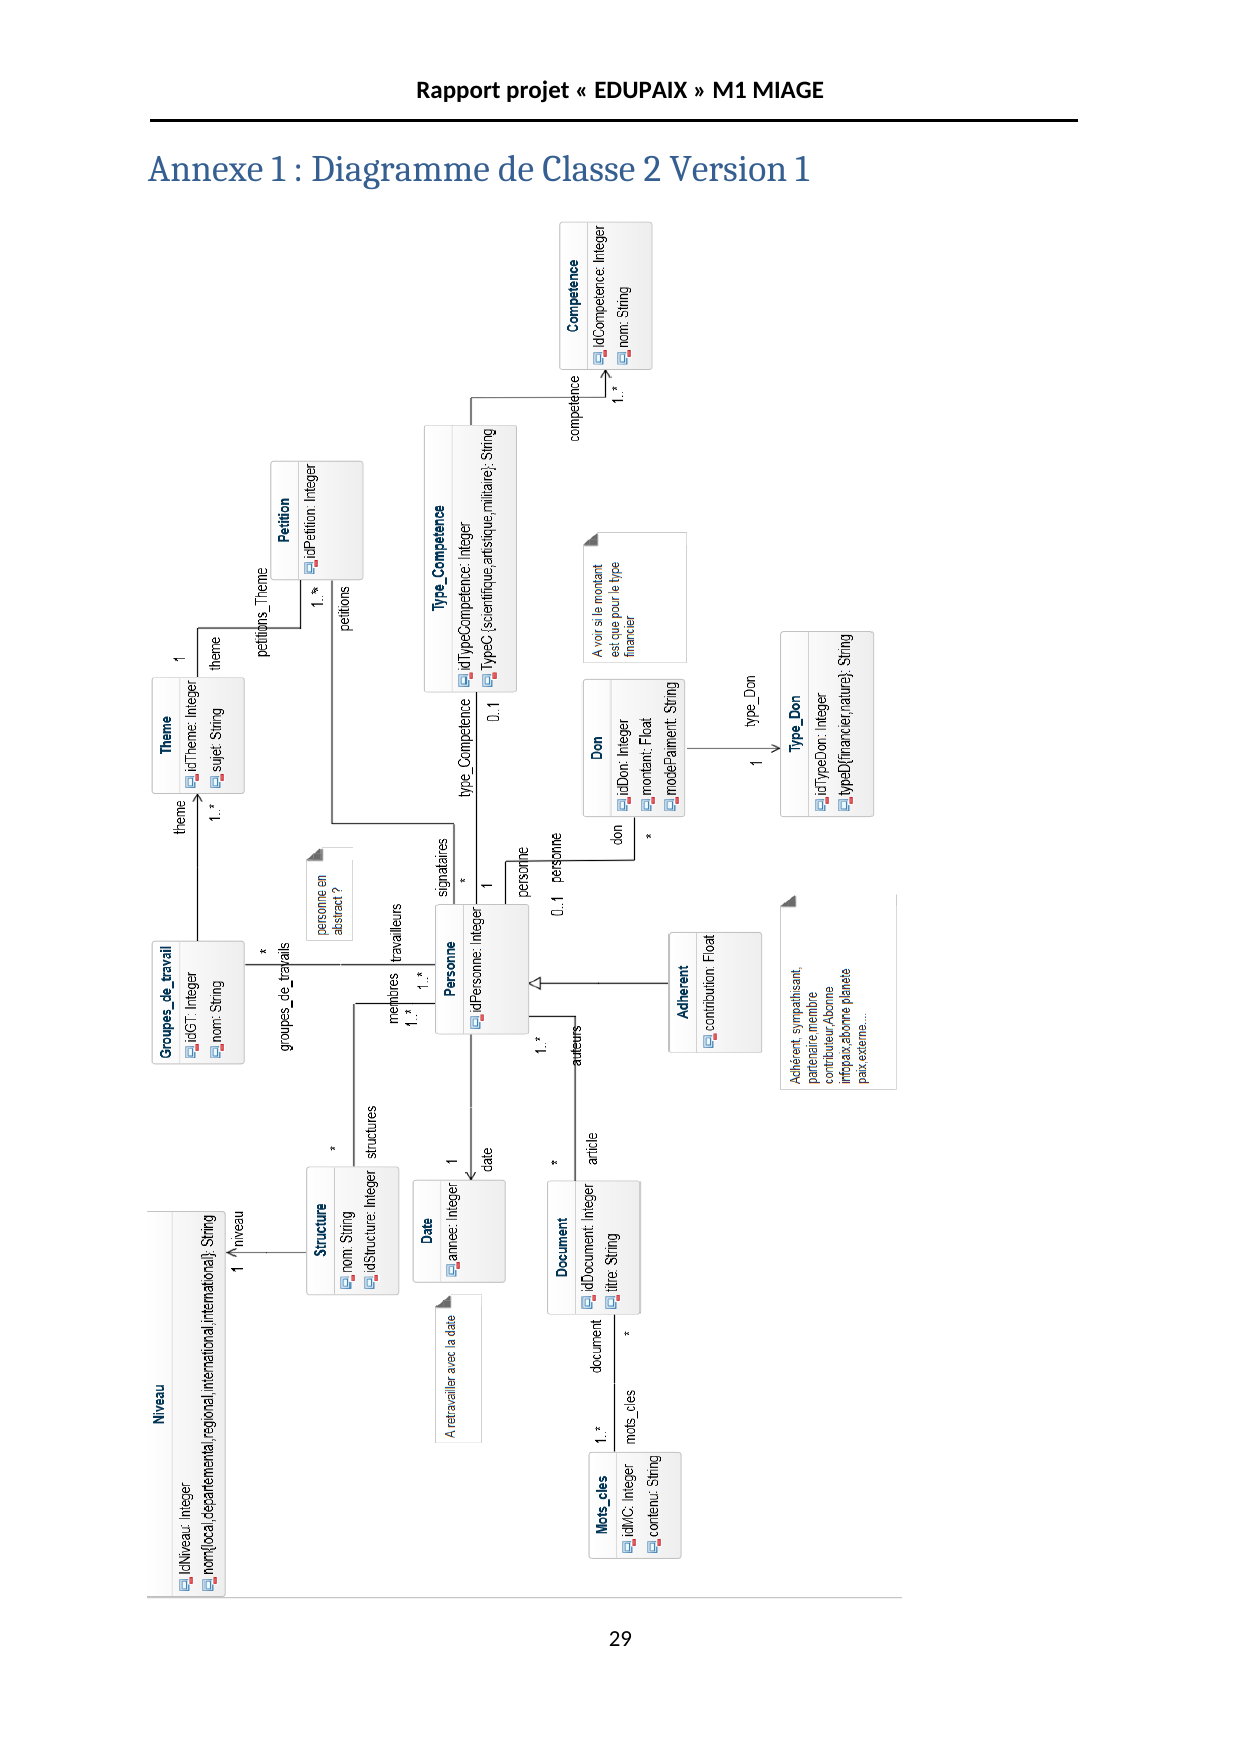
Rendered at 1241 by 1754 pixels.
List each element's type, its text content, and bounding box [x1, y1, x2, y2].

picture [147, 217, 902, 1599]
text Annexe 1 : Diagramme de Classe 2 Version 1 [148, 148, 1093, 191]
